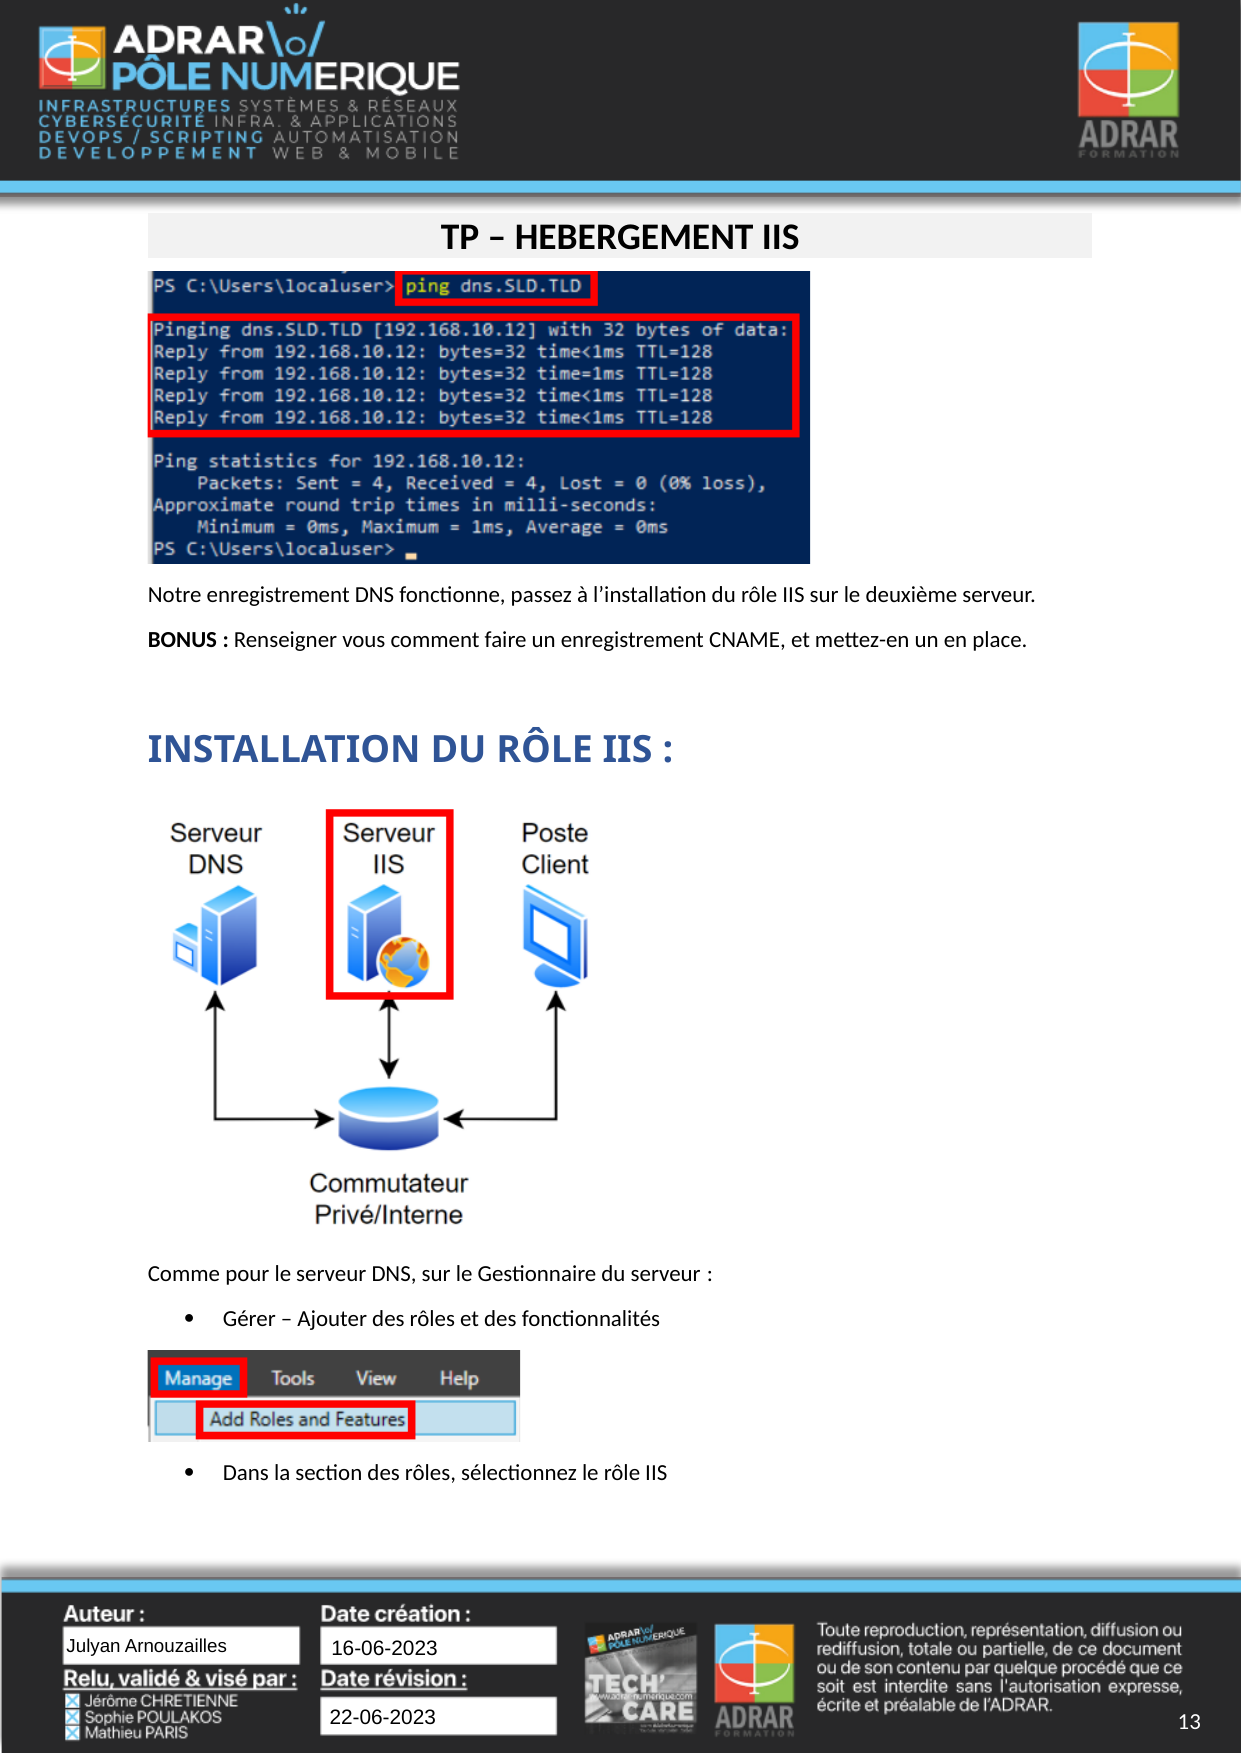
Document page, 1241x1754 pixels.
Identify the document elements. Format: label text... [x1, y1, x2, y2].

picture [147, 798, 629, 1243]
picture [0, 0, 1241, 197]
text Comme pour le serveur DNS, sur le Gestionnaire du serveur : [148, 1259, 1092, 1287]
subtitle Installation du rôle IIS : [148, 723, 1092, 774]
picture [147, 271, 811, 564]
text BONUS : Renseigner vous comment faire un enregistrement CNAME, et mettez-en un en place. [148, 625, 1092, 653]
picture [1, 1577, 1241, 1753]
text Notre enregistrement DNS fonctionne, passez à l’installation du rôle IIS sur le deuxième serveur. [148, 580, 1092, 608]
list Gérer – Ajouter des rôles et des fonctionnalités [185, 1304, 1092, 1332]
list Dans la section des rôles, sélectionnez le rôle IIS [185, 1458, 1092, 1486]
picture [147, 1350, 521, 1442]
